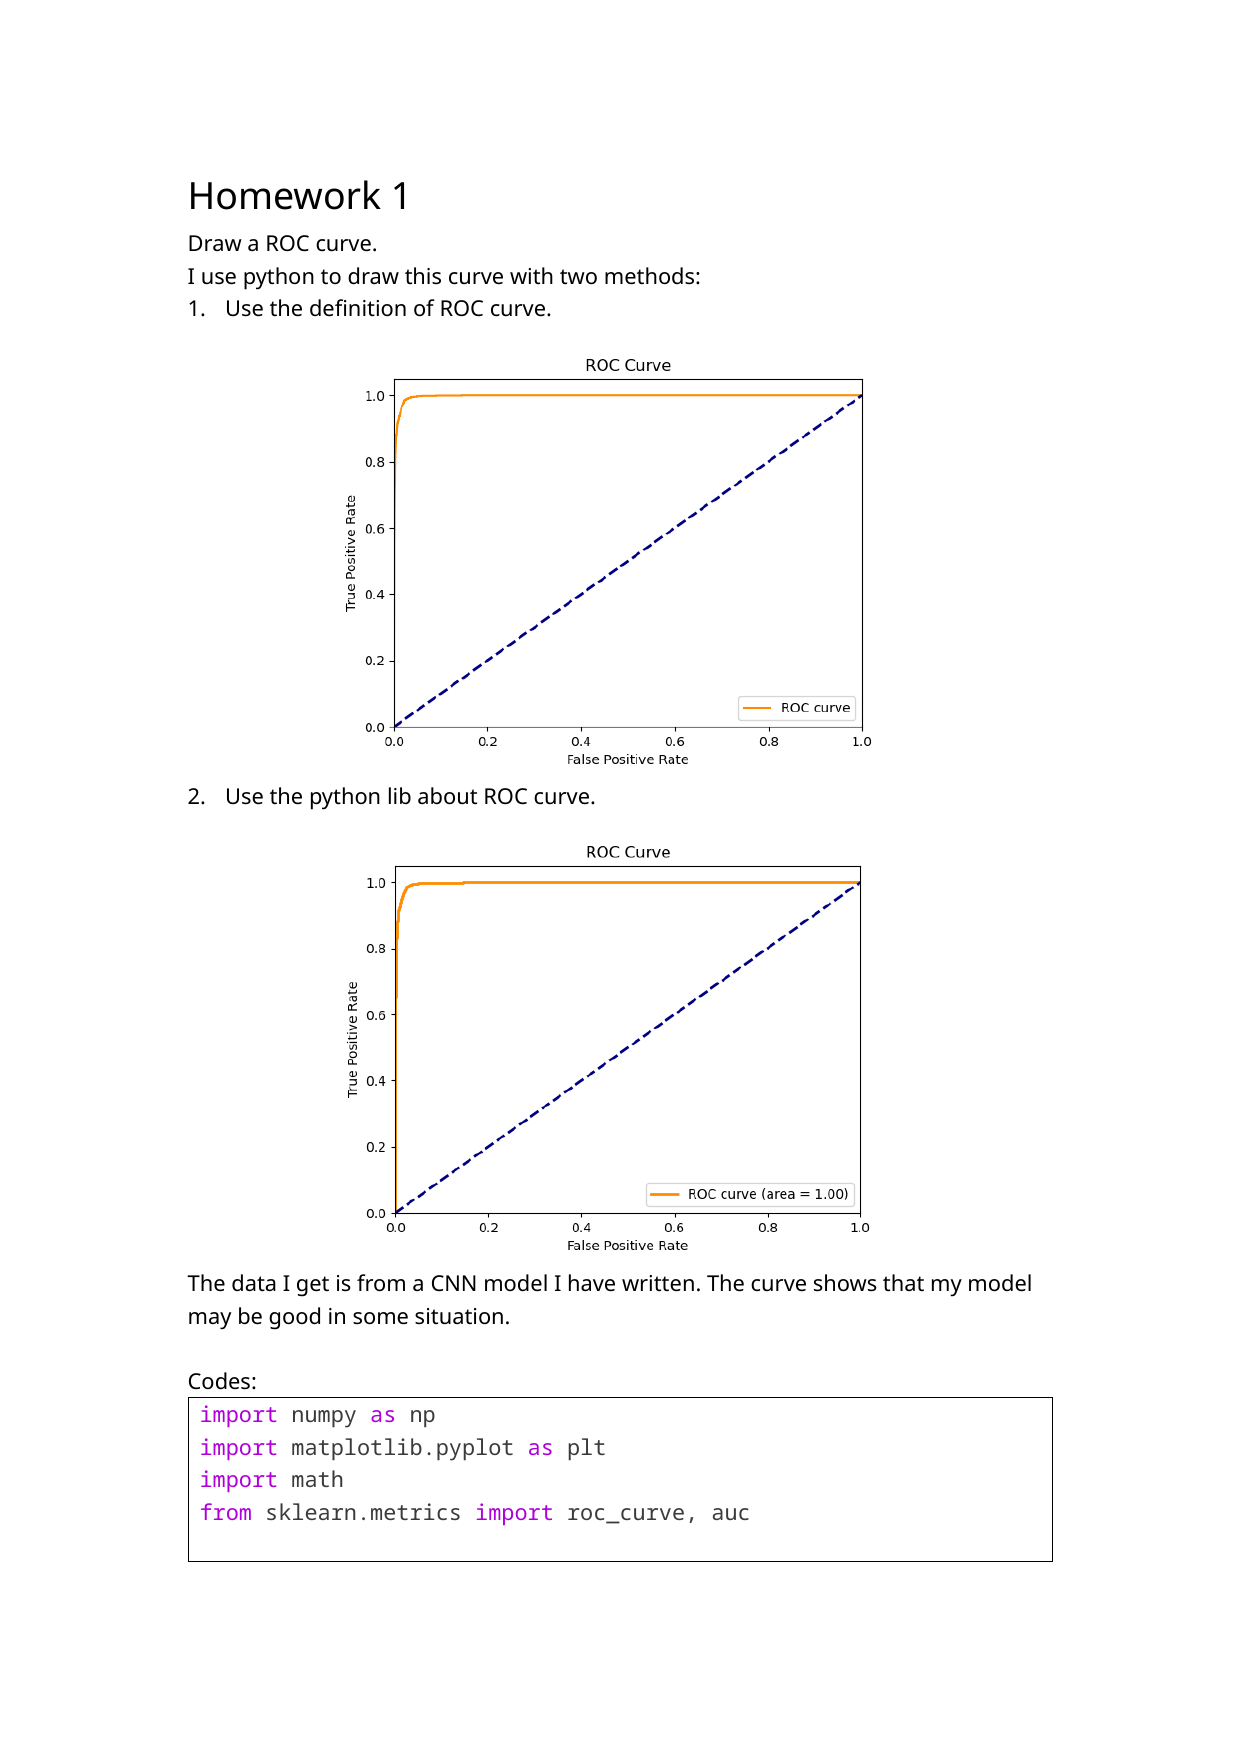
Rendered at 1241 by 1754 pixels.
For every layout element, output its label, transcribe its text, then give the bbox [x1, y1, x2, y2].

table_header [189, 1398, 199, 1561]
list Use the python lib about ROC curve. [187, 779, 1053, 812]
picture [318, 324, 922, 776]
list Use the definition of ROC curve. [187, 292, 1053, 324]
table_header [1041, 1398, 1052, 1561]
picture [320, 812, 920, 1262]
text Draw a ROC curve. [187, 227, 1053, 259]
text Homework 1 [187, 162, 1053, 227]
text Codes: [187, 1364, 1053, 1397]
text I use python to draw this curve with two methods: [187, 259, 1053, 292]
text The data I get is from a CNN model I have written. The curve shows that my model may be good in some situation. [187, 1267, 1053, 1332]
